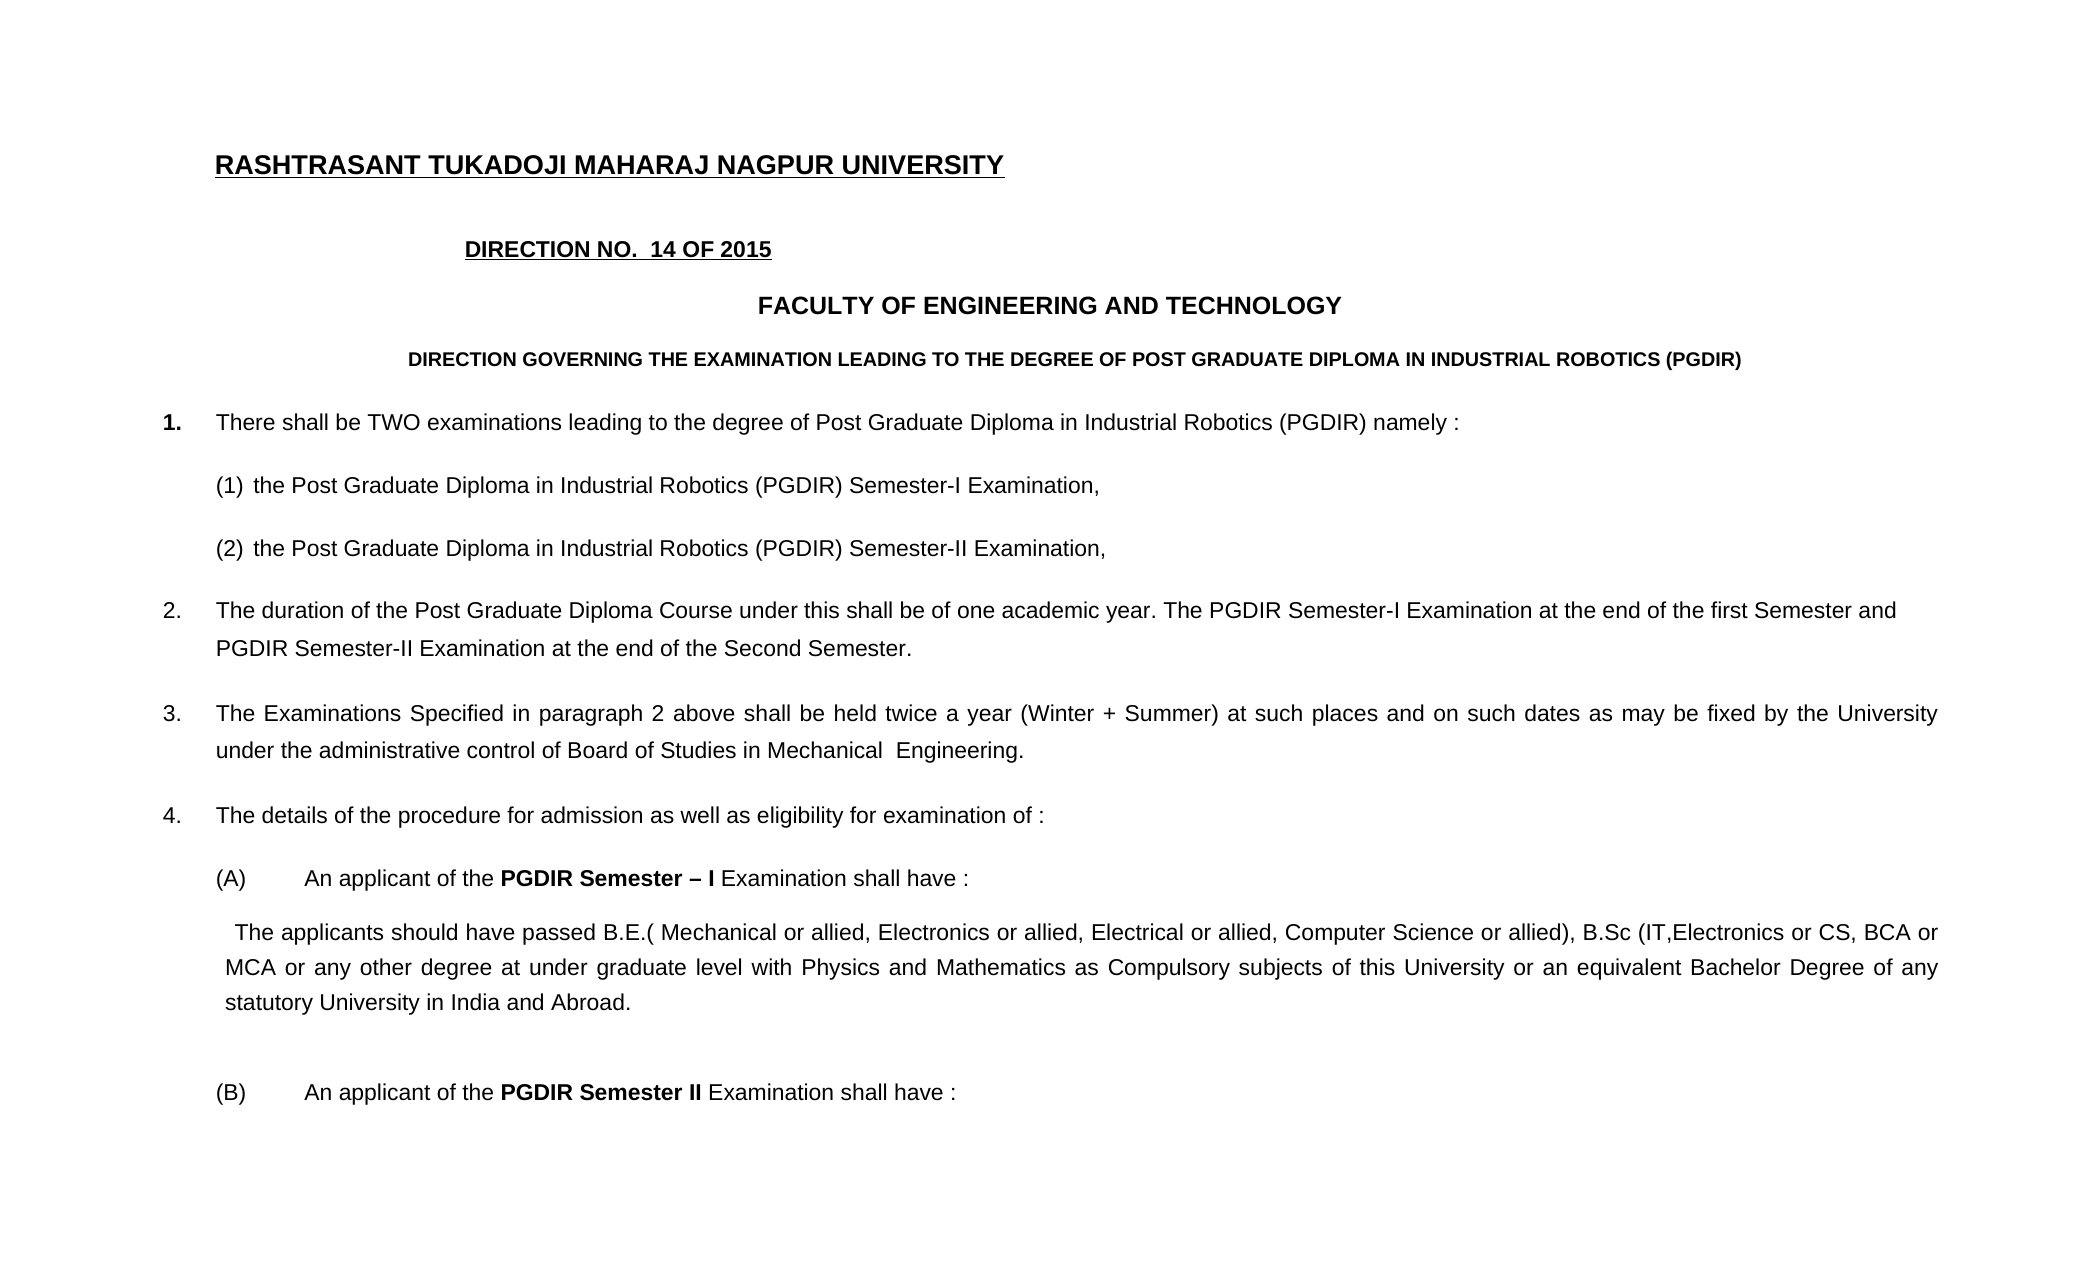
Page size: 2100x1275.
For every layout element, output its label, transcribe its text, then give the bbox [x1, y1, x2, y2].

text The applicants should have passed B.E.( Mechanical or allied, Electronics or allied, Electrical or allied, Computer Science or allied), B.Sc (IT,Electronics or CS, BCA or MCA or any other degree at under graduate level with Physics and Mathematics as Compulsory subjects of this University or an equivalent Bachelor Degree of any statutory University in India and Abroad. [225, 919, 1939, 1015]
list The Examinations Specified in paragraph 2 above shall be held twice a year (Winter + Summer) at such places and on such dates as may be fixed by the University under the administrative control of Board of Studies in Mechanical Engineering. [163, 700, 1939, 763]
list the Post Graduate Diploma in Industrial Robotics (PGDIR) Semester-II Examination, [216, 535, 1942, 561]
text DIRECTION NO. 14 OF 2015 [464, 237, 1950, 263]
text FACULTY OF ENGINEERING AND TECHNOLOGY [150, 291, 1950, 320]
list The details of the procedure for admission as well as eligibility for examination of : [163, 802, 1929, 828]
list the Post Graduate Diploma in Industrial Robotics (PGDIR) Semester-I Examination, [216, 472, 1939, 498]
text RASHTRASANT TUKADOJI MAHARAJ NAGPUR UNIVERSITY [214, 150, 1950, 181]
list There shall be TWO examinations leading to the degree of Post Graduate Diploma in Industrial Robotics (PGDIR) namely : [163, 409, 1942, 435]
text DIRECTION GOVERNING THE EXAMINATION LEADING TO THE DEGREE OF POST GRADUATE DIPLOMA IN INDUSTRIAL ROBOTICS (PGDIR) [187, 348, 1914, 371]
list The duration of the Post Graduate Diploma Course under this shall be of one academic year. The PGDIR Semester-I Examination at the end of the first Semester and PGDIR Semester-II Examination at the end of the Second Semester. [163, 597, 1942, 661]
list An applicant of the PGDIR Semester II Examination shall have : [216, 1079, 1950, 1106]
list An applicant of the PGDIR Semester – I Examination shall have : [216, 865, 1950, 891]
